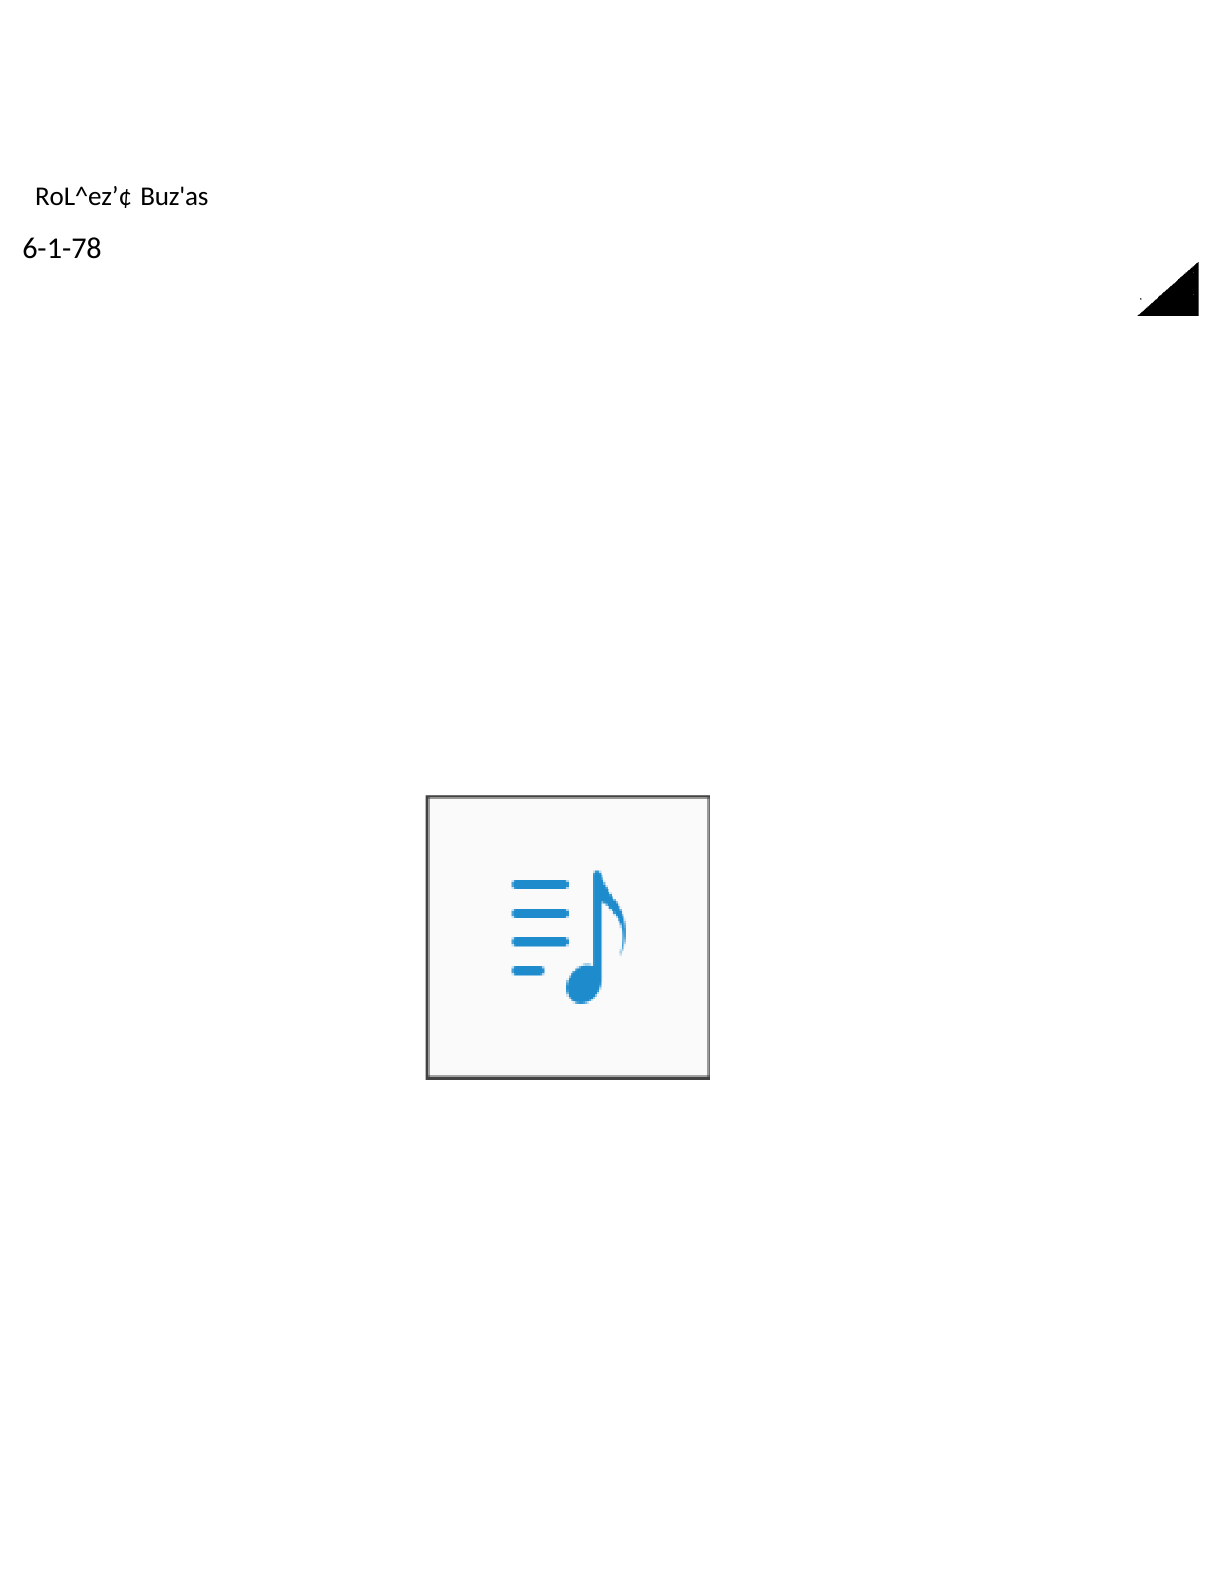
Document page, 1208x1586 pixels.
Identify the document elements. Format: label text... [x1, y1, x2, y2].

text RoL^ez’¢ Buz'as [35, 179, 1207, 213]
picture [1137, 262, 1199, 316]
picture [425, 795, 710, 1080]
text 6-1-78 [22, 229, 1207, 266]
